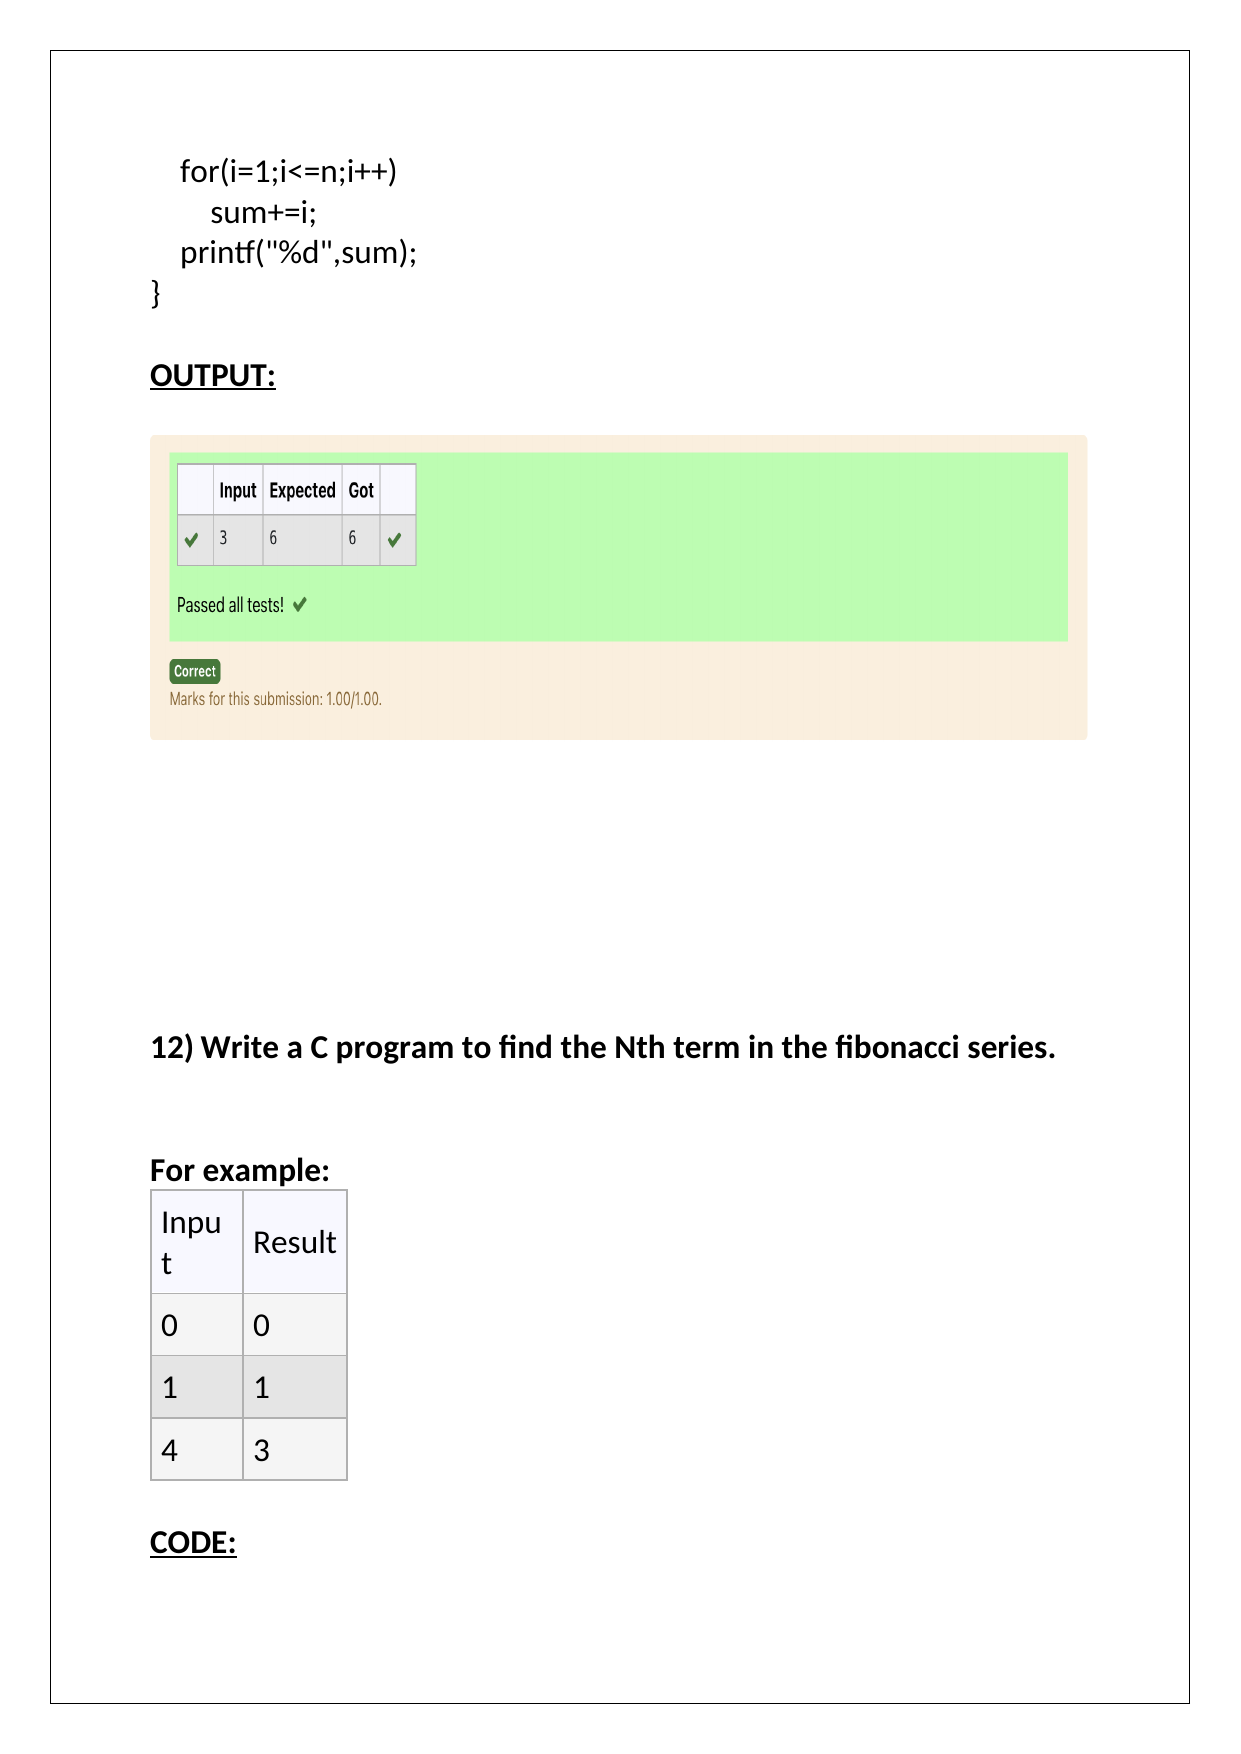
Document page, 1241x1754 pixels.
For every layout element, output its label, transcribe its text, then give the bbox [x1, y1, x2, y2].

text printf("%d",sum); [150, 231, 1090, 272]
text For example: [150, 1149, 1090, 1189]
table_cell 1 [244, 1356, 346, 1417]
text for(i=1;i<=n;i++) [150, 150, 1090, 191]
table_cell 0 [244, 1294, 346, 1355]
table_cell 4 [152, 1419, 242, 1479]
table_cell 1 [152, 1356, 242, 1417]
text sum+=i; [150, 191, 1090, 231]
picture [150, 435, 1091, 742]
table_header Result [244, 1191, 346, 1292]
text 12) Write a C program to find the Nth term in the fibonacci series. [150, 1026, 1090, 1067]
table_cell 3 [244, 1419, 346, 1479]
text CODE: [150, 1522, 1090, 1562]
table_header Input [152, 1191, 242, 1292]
text OUTPUT: [150, 354, 1090, 394]
text } [150, 272, 1090, 313]
table_cell 0 [152, 1294, 242, 1355]
